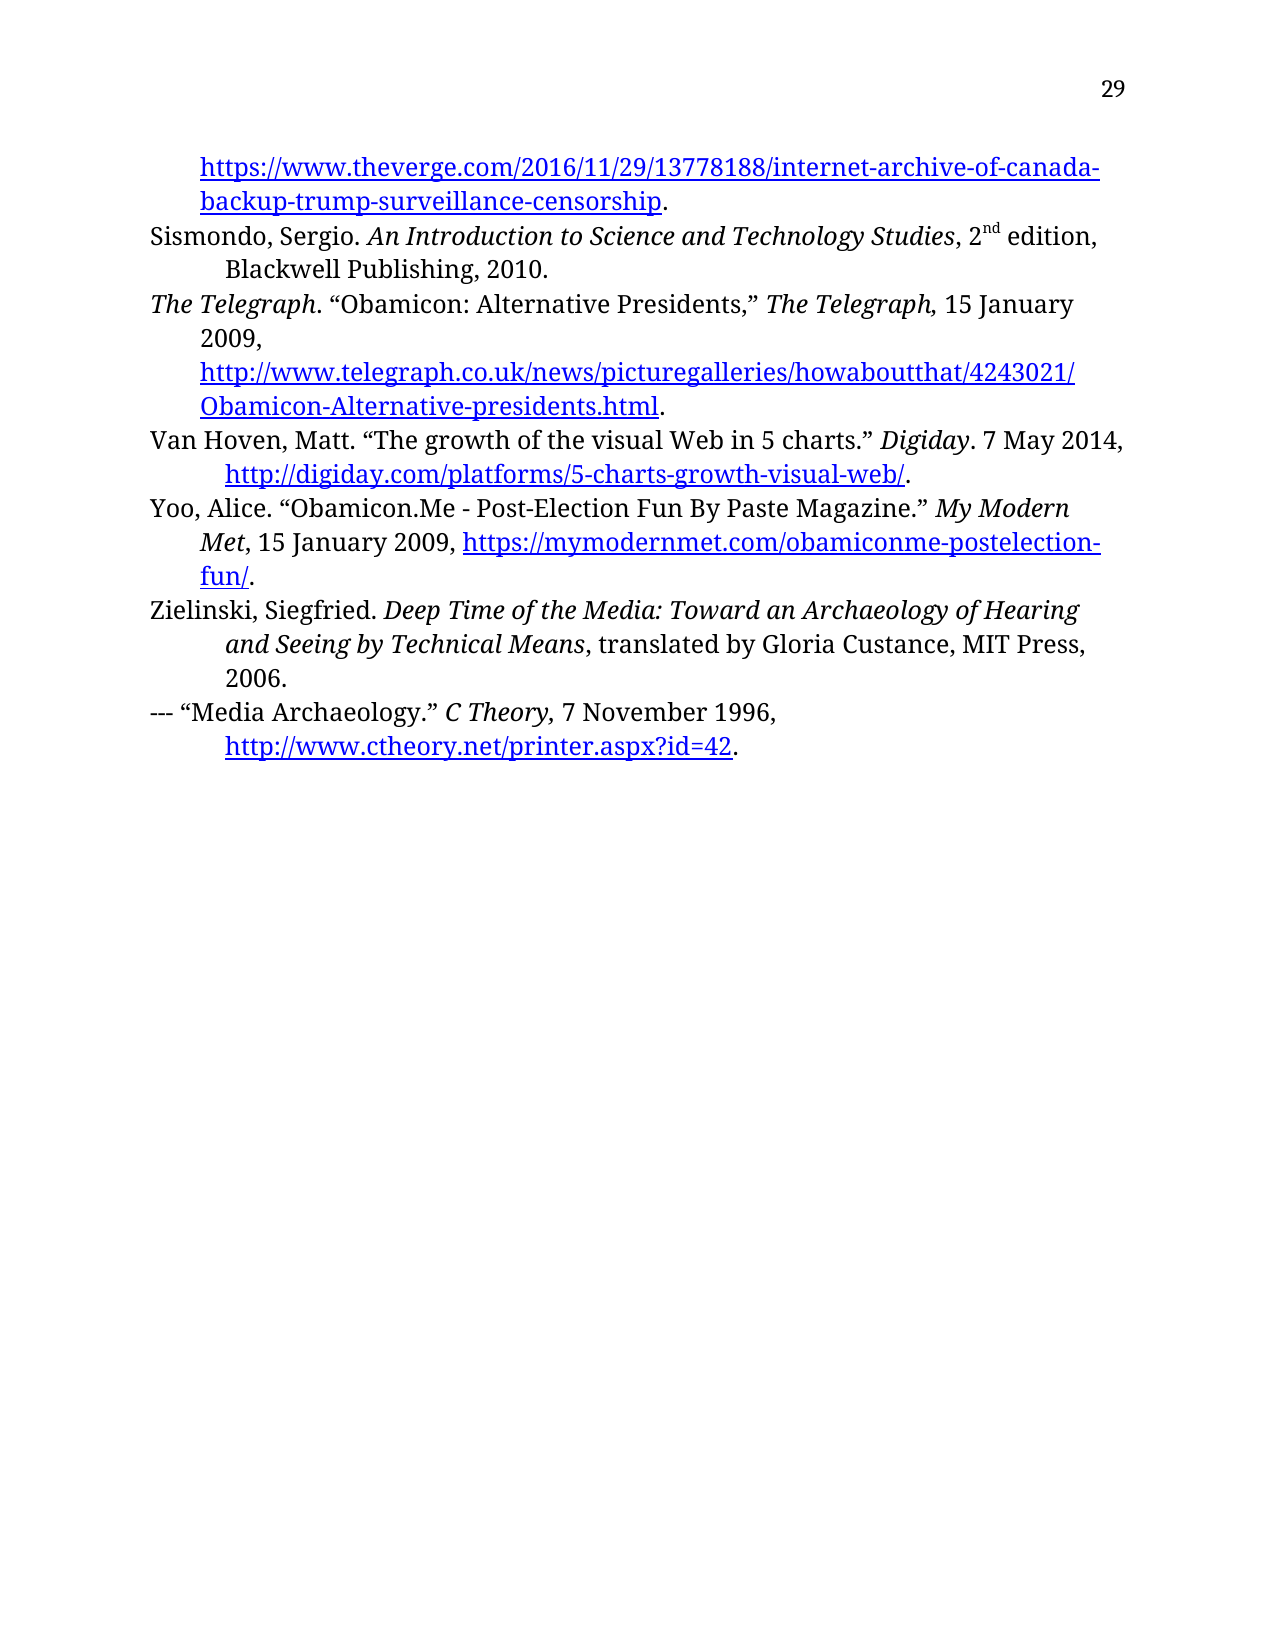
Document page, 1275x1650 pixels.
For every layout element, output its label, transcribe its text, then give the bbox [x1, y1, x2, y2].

text Sismondo, Sergio. An Introduction to Science and Technology Studies, 2nd edition, Blackwell Publishing, 2010. [150, 218, 1125, 286]
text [150, 150, 1125, 218]
text Zielinski, Siegfried. Deep Time of the Media: Toward an Archaeology of Hearing and Seeing by Technical Means, translated by Gloria Custance, MIT Press, 2006. [150, 593, 1125, 695]
text Yoo, Alice. “Obamicon.Me - Post-Election Fun By Paste Magazine.” My Modern Met, 15 January 2009, https://mymodernmet.com/obamiconme-postelection-fun/. [150, 491, 1125, 593]
text The Telegraph. “Obamicon: Alternative Presidents,” The Telegraph, 15 January 2009, http://www.telegraph.co.uk/news/picturegalleries/howaboutthat/4243021/Obamicon-Alternative-presidents.html. [150, 286, 1125, 422]
text Van Hoven, Matt. “The growth of the visual Web in 5 charts.” Digiday. 7 May 2014, http://digiday.com/platforms/5-charts-growth-visual-web/. [150, 422, 1125, 491]
text --- “Media Archaeology.” C Theory, 7 November 1996, http://www.ctheory.net/printer.aspx?id=42. [150, 695, 1125, 763]
